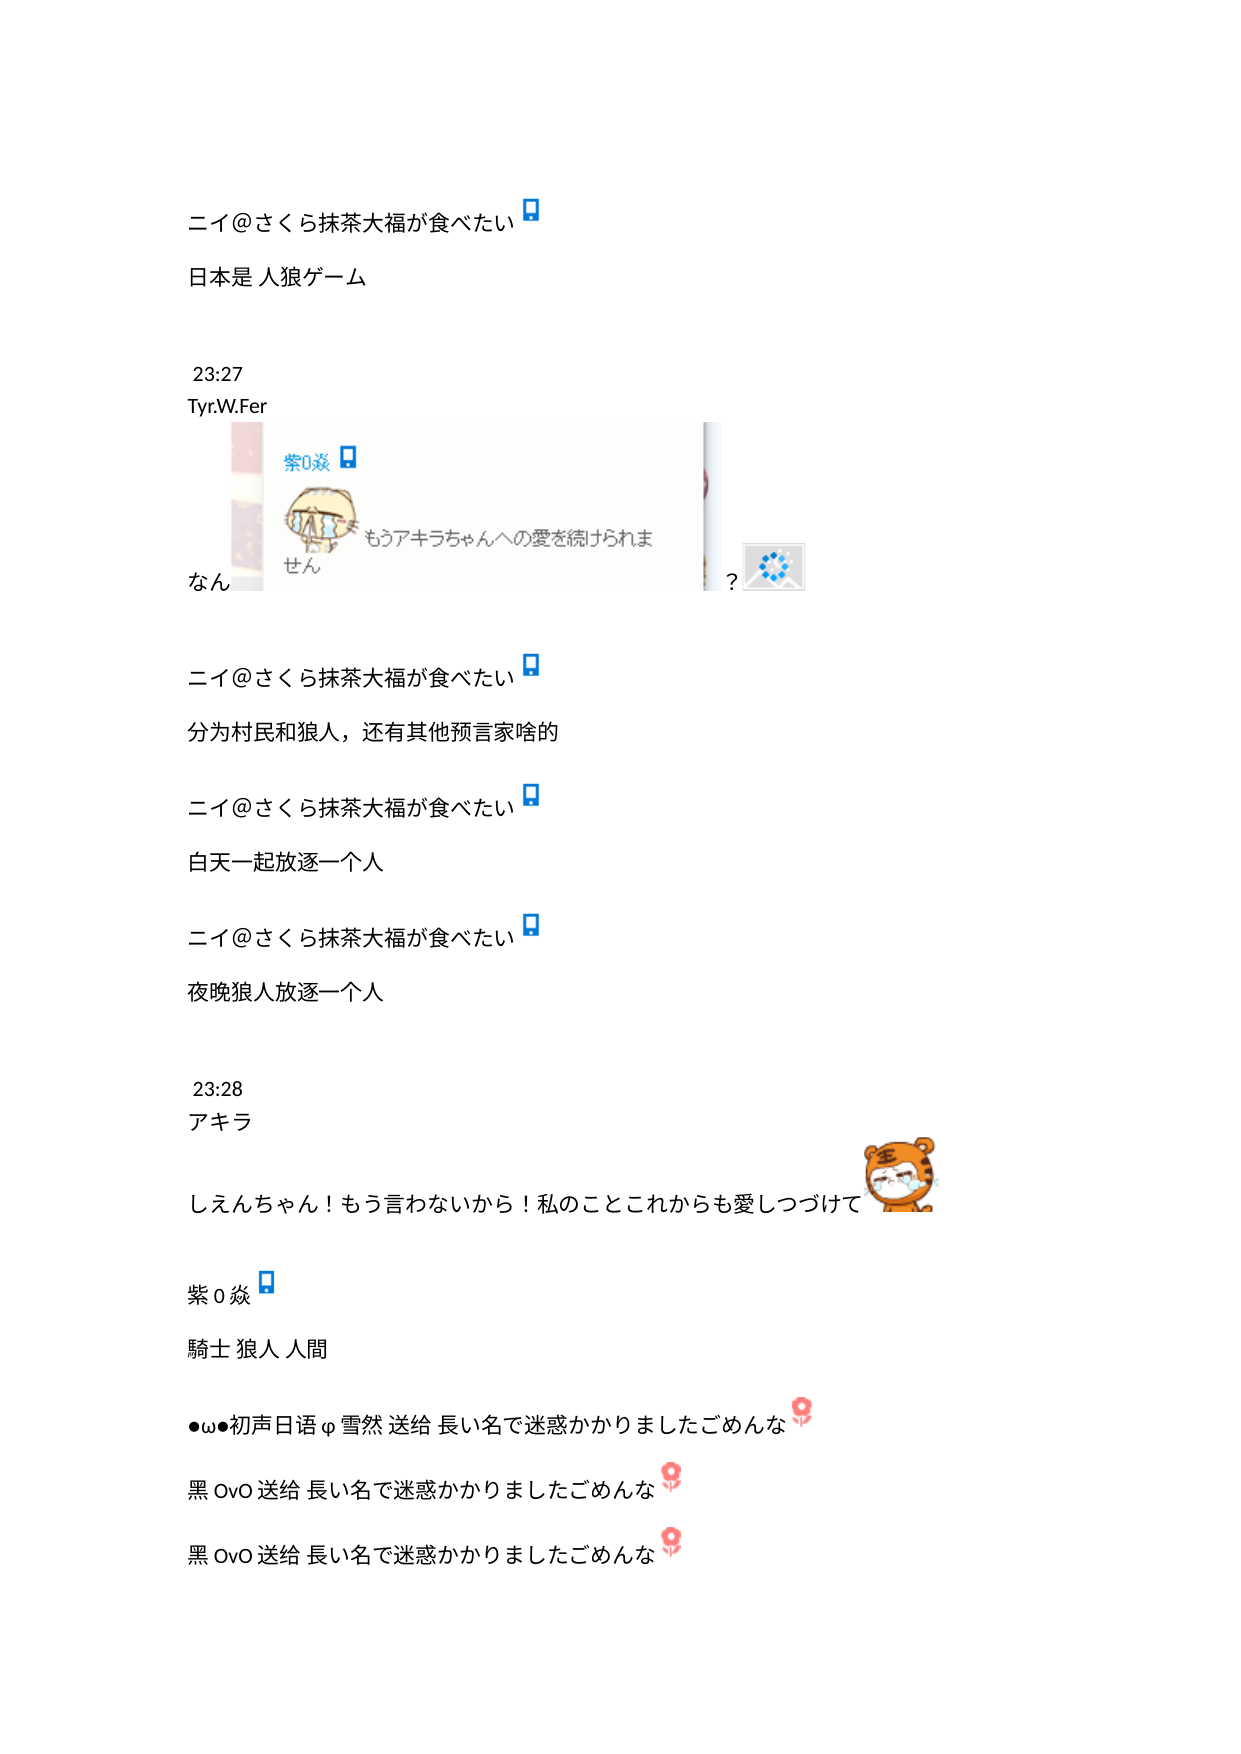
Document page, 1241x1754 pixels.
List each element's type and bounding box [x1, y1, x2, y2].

picture [520, 649, 541, 686]
picture [520, 194, 541, 231]
picture [791, 1397, 812, 1434]
picture [661, 1462, 681, 1499]
picture [661, 1527, 681, 1564]
picture [520, 779, 541, 816]
picture [863, 1137, 939, 1212]
text [187, 162, 1053, 1592]
picture [520, 909, 541, 946]
picture [231, 422, 721, 591]
picture [742, 543, 806, 591]
picture [256, 1267, 276, 1304]
